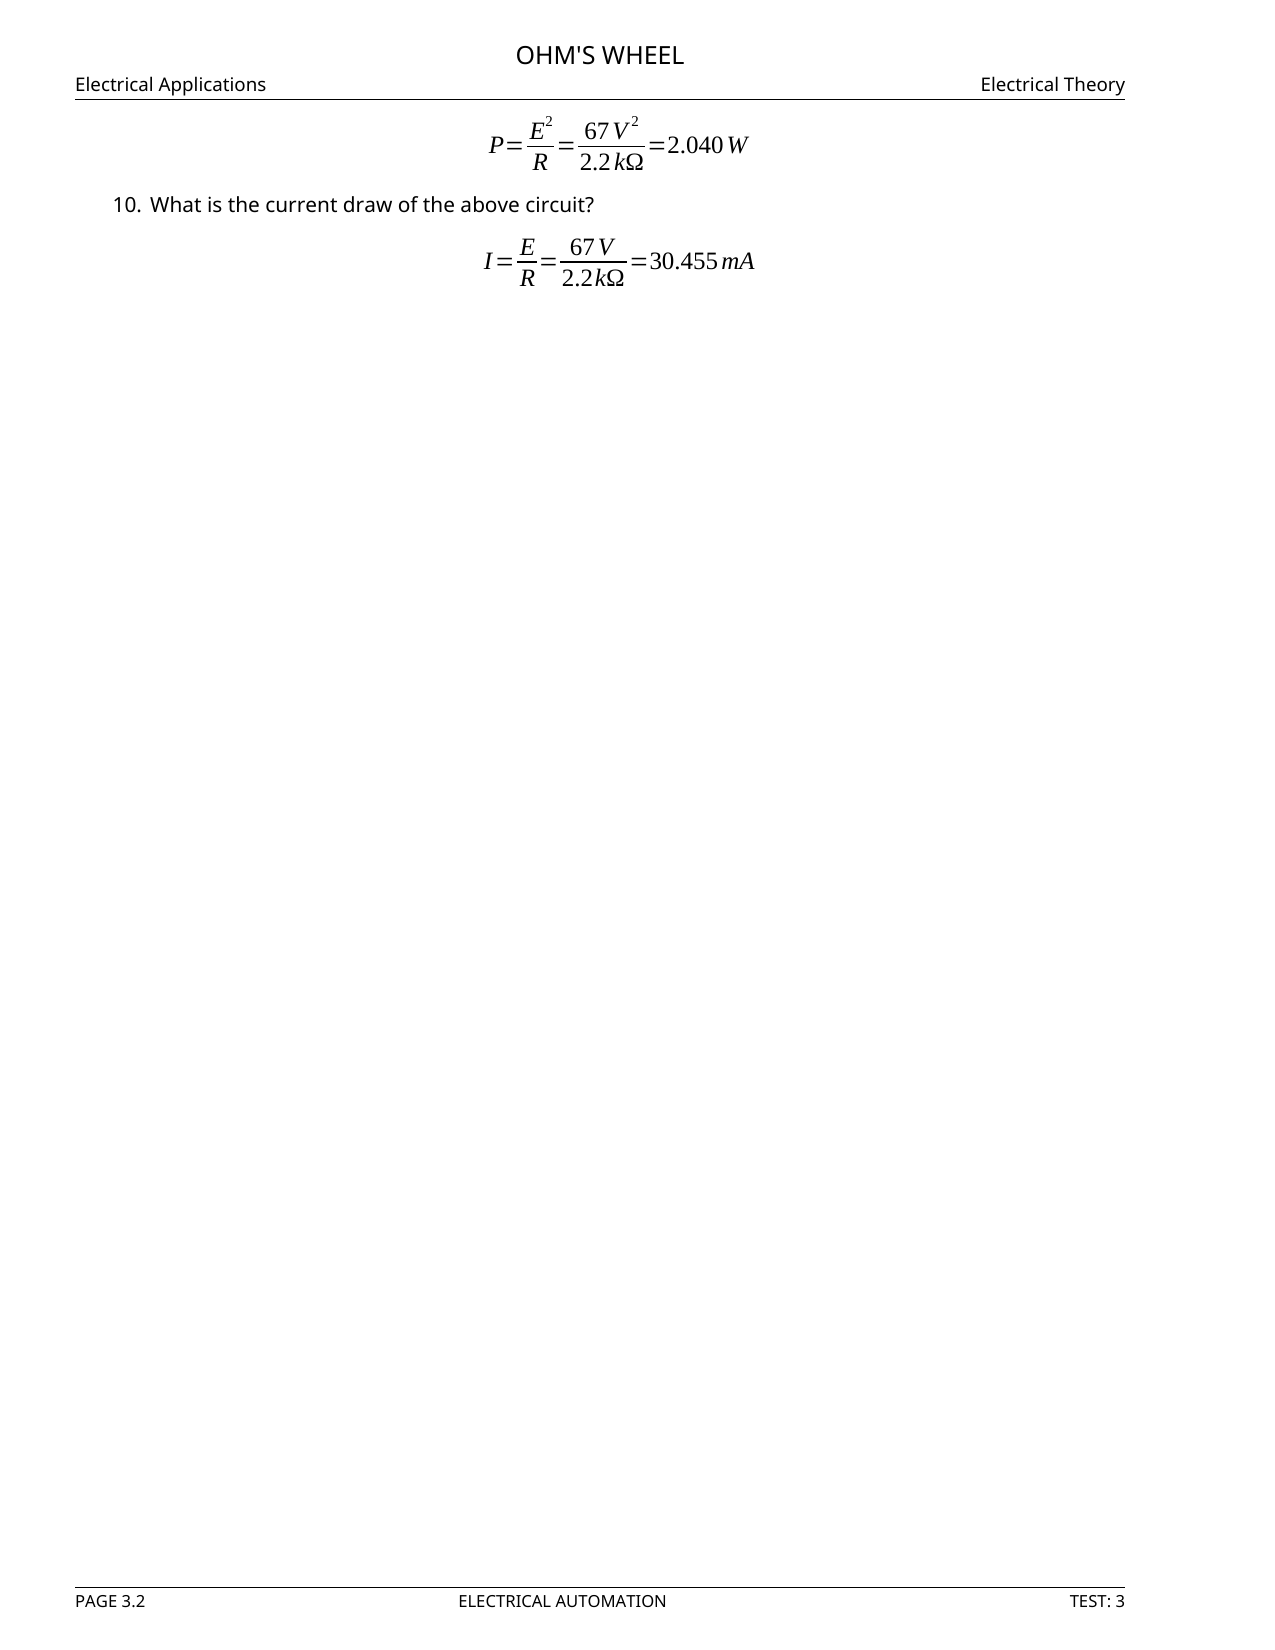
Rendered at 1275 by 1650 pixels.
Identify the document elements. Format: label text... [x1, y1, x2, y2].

list What is the current draw of the above circuit? [112, 190, 1125, 218]
